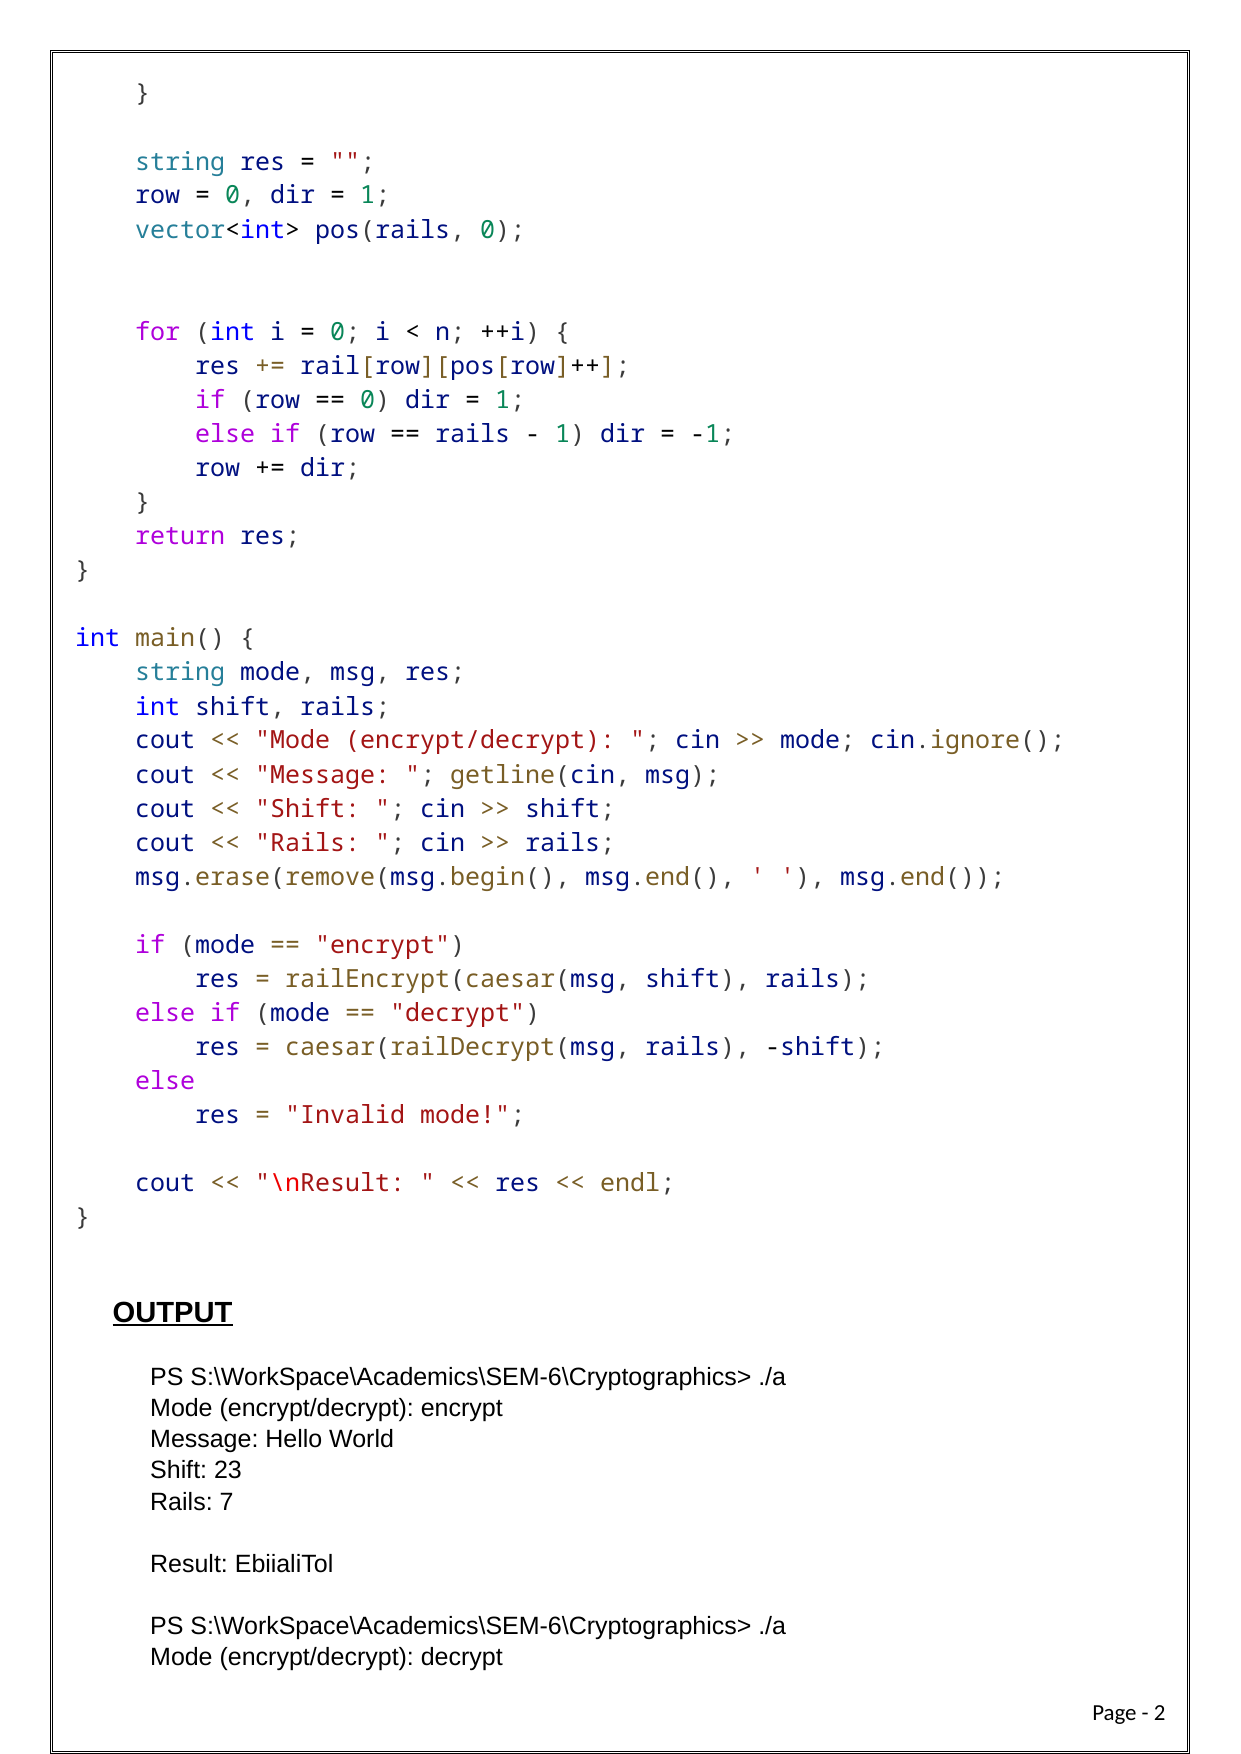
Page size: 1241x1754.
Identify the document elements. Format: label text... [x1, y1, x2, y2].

text int shift, rails; [75, 688, 1165, 722]
text else if (row == rails - 1) dir = -1; [75, 416, 1165, 450]
list Mode (encrypt/decrypt): encrypt [150, 1393, 1165, 1422]
list Result: EbiialiTol [150, 1549, 1165, 1577]
list Shift: 23 [150, 1456, 1165, 1484]
text row += dir; [75, 450, 1165, 484]
text string res = ""; [75, 143, 1165, 177]
text res = "Invalid mode!"; [75, 1097, 1165, 1131]
text res = caesar(railDecrypt(msg, rails), -shift); [75, 1029, 1165, 1063]
text if (mode == "encrypt") [75, 927, 1165, 961]
text } [75, 484, 1165, 518]
text row = 0, dir = 1; [75, 177, 1165, 211]
text string mode, msg, res; [75, 654, 1165, 688]
text else [75, 1063, 1165, 1097]
list Message: Hello World [150, 1424, 1165, 1453]
list Mode (encrypt/decrypt): decrypt [150, 1642, 1165, 1671]
text vector<int> pos(rails, 0); [75, 211, 1165, 245]
text msg.erase(remove(msg.begin(), msg.end(), ' '), msg.end()); [75, 858, 1165, 892]
text int main() { [75, 620, 1165, 654]
list PS S:\WorkSpace\Academics\SEM-6\Cryptographics> ./a [150, 1362, 1165, 1391]
list Rails: 7 [150, 1487, 1165, 1515]
text return res; [75, 518, 1165, 552]
text if (row == 0) dir = 1; [75, 382, 1165, 416]
text cout << "Message: "; getline(cin, msg); [75, 756, 1165, 790]
text } [75, 1199, 1165, 1233]
text } [75, 75, 1165, 109]
list PS S:\WorkSpace\Academics\SEM-6\Cryptographics> ./a [150, 1611, 1165, 1639]
text cout << "Rails: "; cin >> rails; [75, 824, 1165, 858]
text } [75, 552, 1165, 586]
list OUTPUT [112, 1295, 1165, 1329]
text else if (mode == "decrypt") [75, 995, 1165, 1029]
text for (int i = 0; i < n; ++i) { [75, 313, 1165, 347]
text res += rail[row][pos[row]++]; [75, 347, 1165, 382]
text cout << "Shift: "; cin >> shift; [75, 790, 1165, 824]
text res = railEncrypt(caesar(msg, shift), rails); [75, 961, 1165, 995]
text cout << "\nResult: " << res << endl; [75, 1165, 1165, 1199]
text cout << "Mode (encrypt/decrypt): "; cin >> mode; cin.ignore(); [75, 722, 1165, 756]
